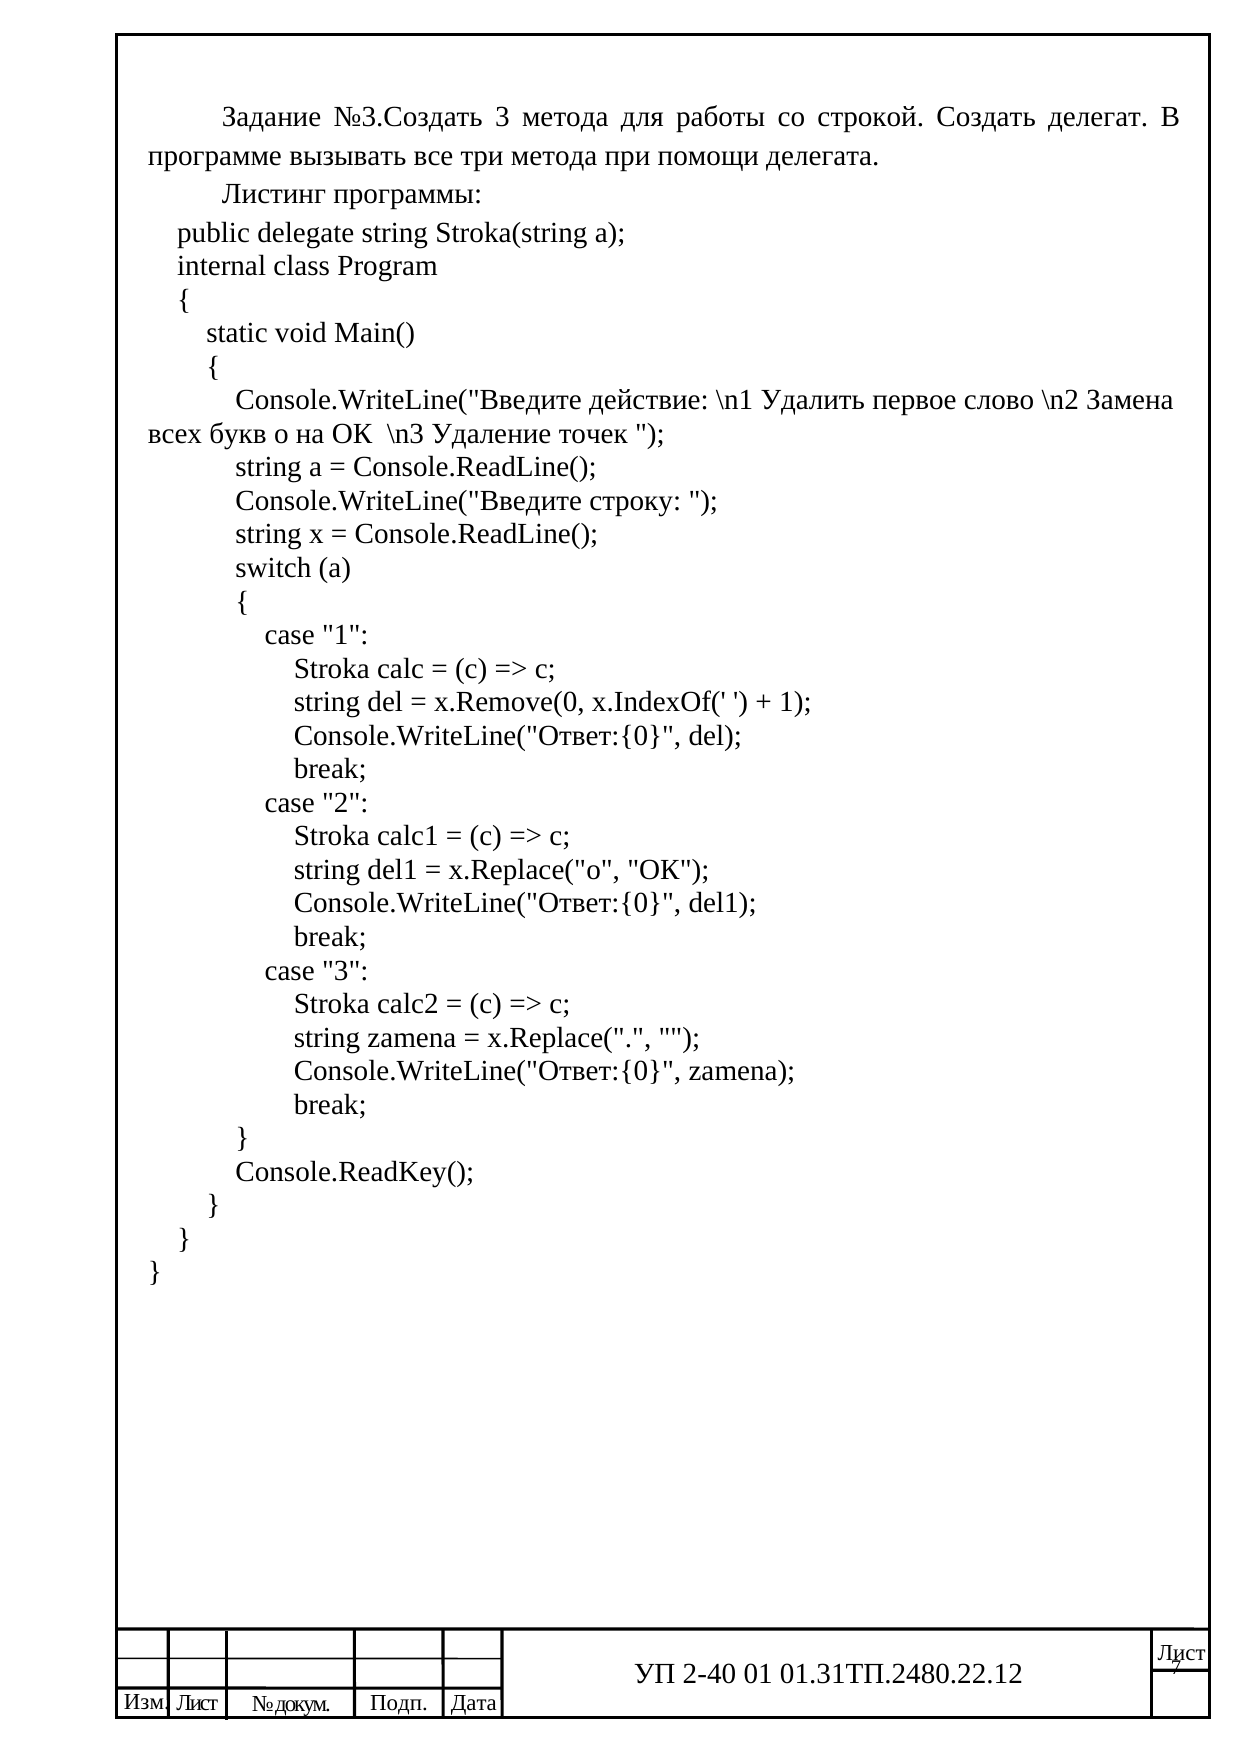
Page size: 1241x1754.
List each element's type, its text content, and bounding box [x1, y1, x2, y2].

text Console.ReadKey(); [148, 1154, 1181, 1187]
text string del1 = x.Replace("о", "ОК"); [148, 852, 1181, 886]
text Console.WriteLine("Введите строку: "); [148, 483, 1181, 517]
text Stroka calc1 = (c) => c; [148, 818, 1181, 852]
text string del = x.Remove(0, x.IndexOf(' ') + 1); [148, 684, 1181, 718]
text public delegate string Stroka(string a); [148, 215, 1181, 248]
text case "3": [148, 953, 1181, 986]
text { [148, 584, 1181, 617]
text Console.WriteLine("Ответ:{0}", del); [148, 718, 1181, 751]
text Stroka calc = (c) => c; [148, 651, 1181, 684]
text string x = Console.ReadLine(); [148, 517, 1181, 550]
text } [148, 1120, 1181, 1154]
text case "2": [148, 785, 1181, 818]
text break; [148, 1087, 1181, 1120]
text Console.WriteLine("Ответ:{0}", del1); [148, 886, 1181, 919]
text break; [148, 751, 1181, 785]
text switch (a) [148, 550, 1181, 584]
text Листинг программы: [148, 176, 1181, 210]
text Console.WriteLine("Введите действие: \n1 Удалить первое слово \n2 Замена всех букв о на ОК \n3 Удаление точек "); [148, 382, 1181, 449]
text break; [148, 919, 1181, 953]
text Stroka calc2 = (c) => c; [148, 986, 1181, 1020]
text } [148, 1254, 1181, 1288]
text { [148, 349, 1181, 382]
text Задание №3.Создать 3 метода для работы со строкой. Создать делегат. В программе вызывать все три метода при помощи делегата. [148, 99, 1181, 171]
text internal class Program [148, 248, 1181, 282]
text static void Main() [148, 315, 1181, 349]
text string zamena = x.Replace(".", ""); [148, 1020, 1181, 1053]
text { [148, 282, 1181, 315]
text string a = Console.ReadLine(); [148, 449, 1181, 483]
text } [148, 1187, 1181, 1221]
text Console.WriteLine("Ответ:{0}", zamena); [148, 1053, 1181, 1087]
text } [148, 1221, 1181, 1254]
text case "1": [148, 617, 1181, 651]
